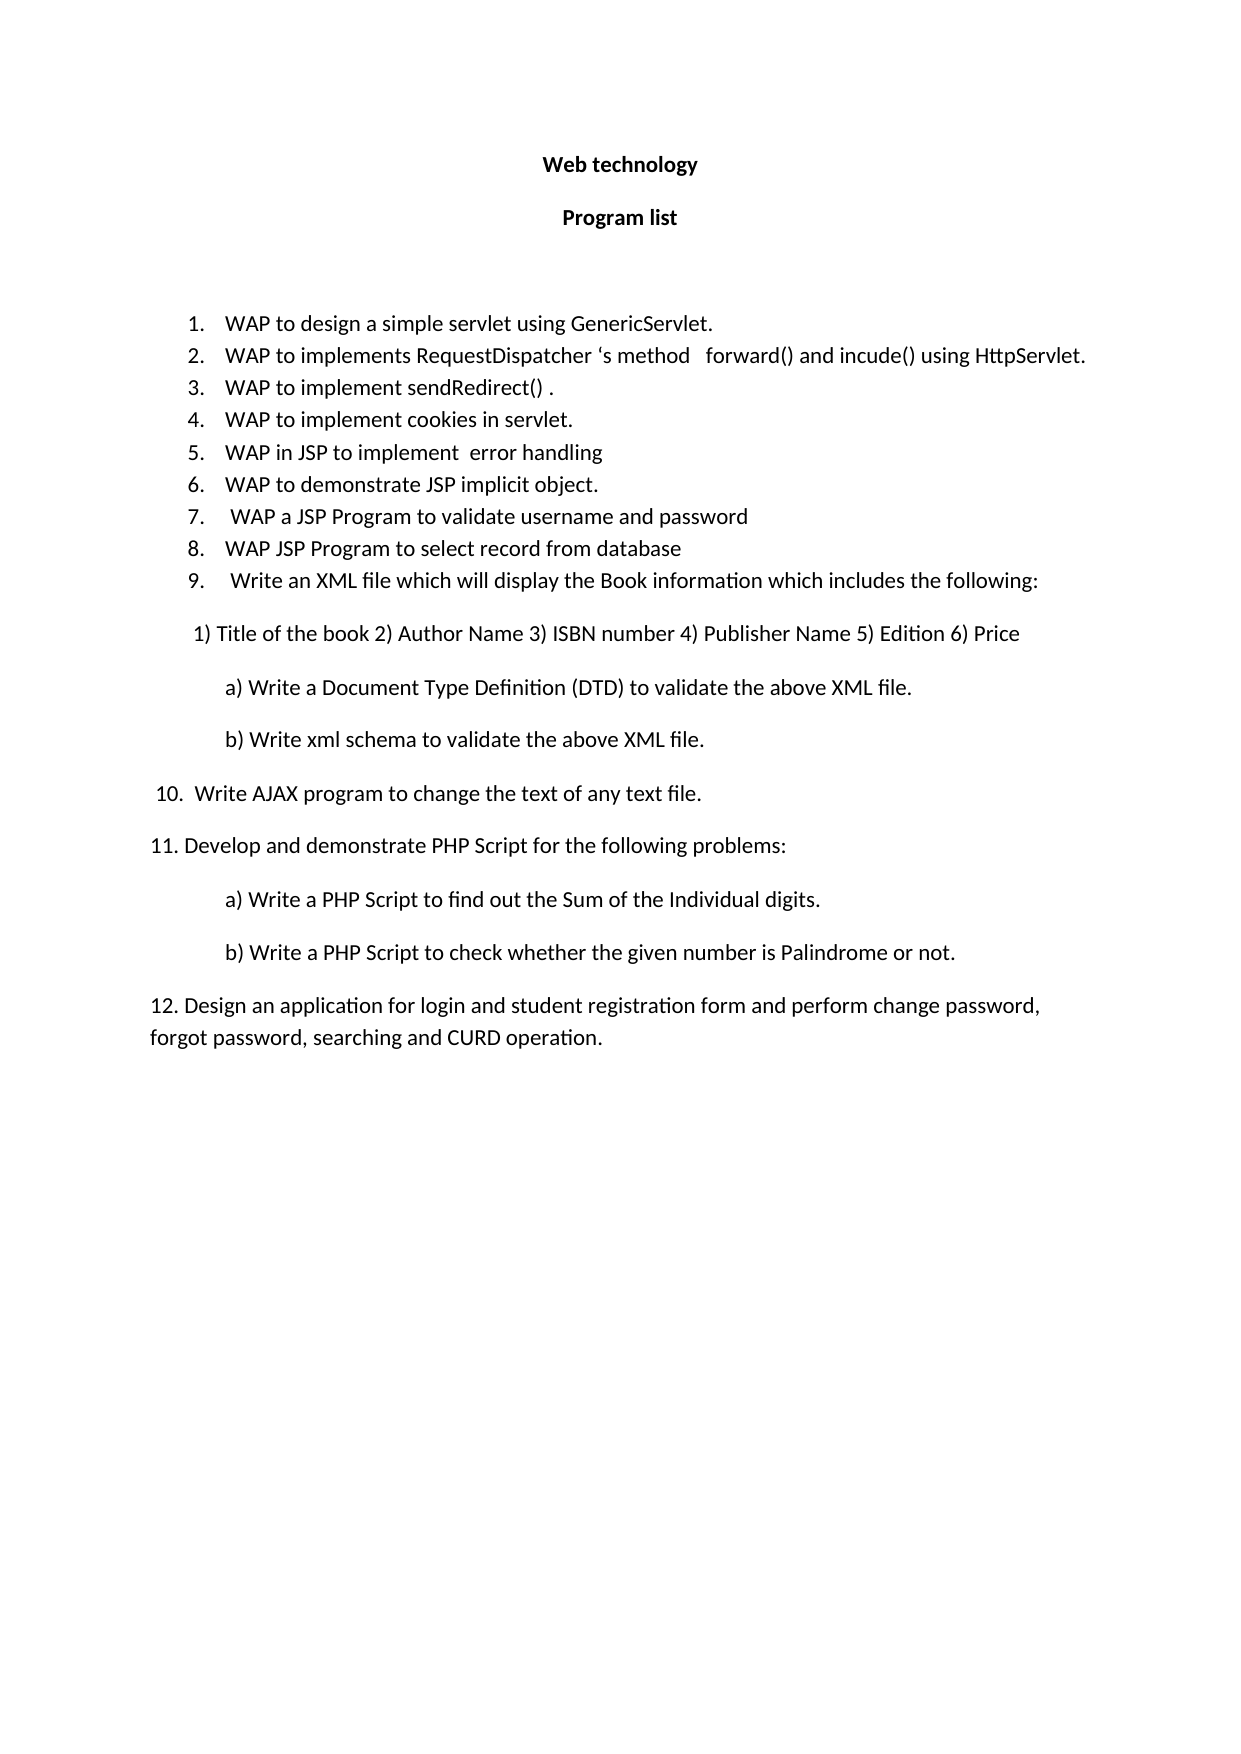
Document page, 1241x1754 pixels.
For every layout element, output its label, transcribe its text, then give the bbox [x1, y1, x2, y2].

list WAP to implement cookies in servlet. [187, 406, 1090, 434]
text a) Write a Document Type Definition (DTD) to validate the above XML file. [150, 673, 1090, 701]
text 1) Title of the book 2) Author Name 3) ISBN number 4) Publisher Name 5) Edition 6) Price [150, 619, 1090, 648]
list WAP to demonstrate JSP implicit object. [187, 470, 1090, 498]
list WAP a JSP Program to validate username and password [187, 502, 1090, 530]
text Web technology [150, 150, 1090, 178]
list WAP to design a simple servlet using GenericServlet. [187, 309, 1090, 337]
list Write an XML file which will display the Book information which includes the following: [187, 567, 1090, 594]
text 10. Write AJAX program to change the text of any text file. [150, 779, 1090, 807]
text 12. Design an application for login and student registration form and perform change password, forgot password, searching and CURD operation. [150, 991, 1090, 1051]
list WAP in JSP to implement error handling [187, 438, 1090, 466]
text 11. Develop and demonstrate PHP Script for the following problems: [150, 832, 1090, 860]
text Program list [150, 203, 1090, 231]
text b) Write xml schema to validate the above XML file. [225, 726, 1090, 754]
text a) Write a PHP Script to find out the Sum of the Individual digits. [150, 885, 1090, 913]
list WAP to implement sendRedirect() . [187, 373, 1090, 401]
list WAP to implements RequestDispatcher ‘s method forward() and incude() using HttpServlet. [187, 341, 1090, 369]
list WAP JSP Program to select record from database [187, 534, 1090, 562]
text b) Write a PHP Script to check whether the given number is Palindrome or not. [150, 938, 1090, 966]
